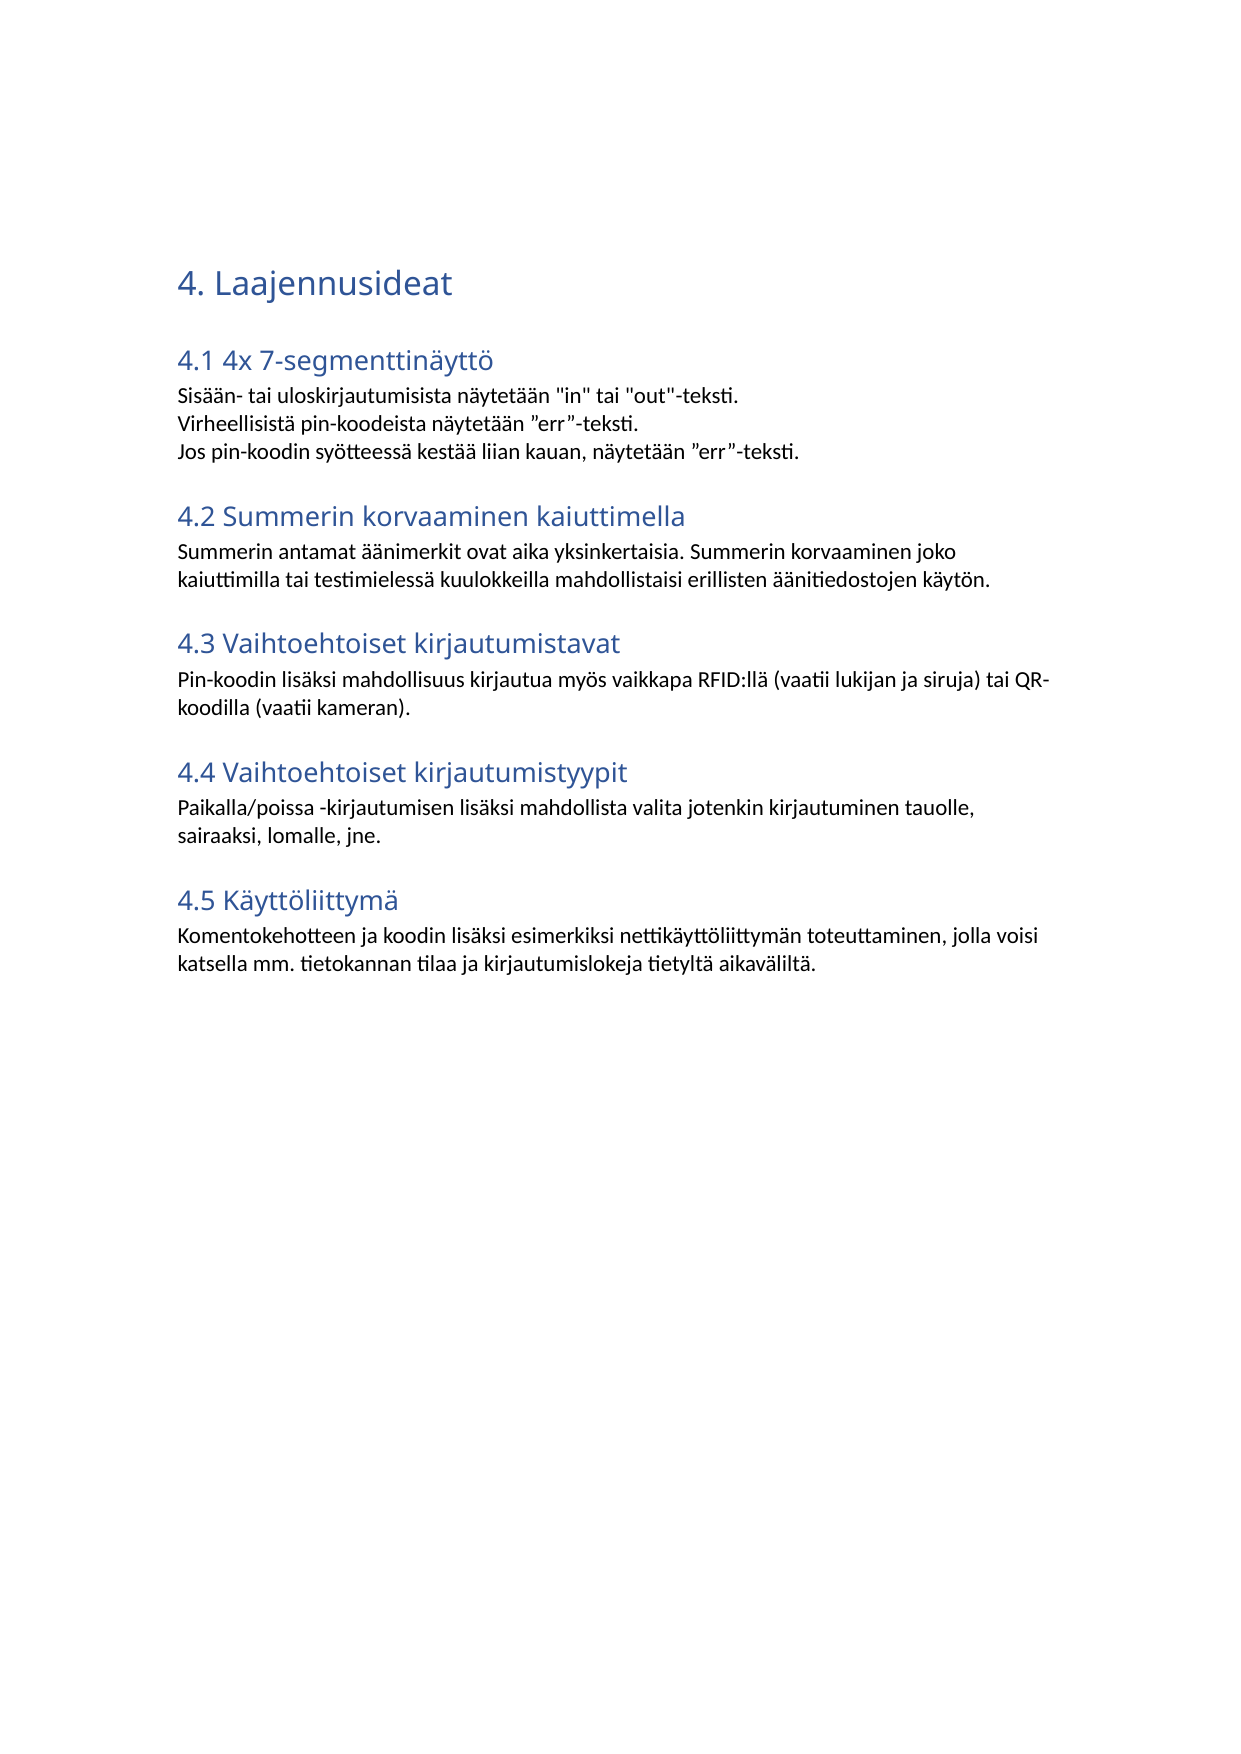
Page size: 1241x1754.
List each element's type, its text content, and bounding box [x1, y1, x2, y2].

text Paikalla/poissa -kirjautumisen lisäksi mahdollista valita jotenkin kirjautuminen tauolle, sairaaksi, lomalle, jne. [177, 793, 1063, 849]
text Jos pin-koodin syötteessä kestää liian kauan, näytetään ”err”-teksti. [177, 437, 1063, 465]
text Virheellisistä pin-koodeista näytetään ”err”-teksti. [177, 409, 1063, 437]
subtitle 4.1 4x 7-segmenttinäyttö [177, 341, 1063, 378]
text Komentokehotteen ja koodin lisäksi esimerkiksi nettikäyttöliittymän toteuttaminen, jolla voisi katsella mm. tietokannan tilaa ja kirjautumislokeja tietyltä aikaväliltä. [177, 921, 1063, 977]
text Summerin antamat äänimerkit ovat aika yksinkertaisia. Summerin korvaaminen joko kaiuttimilla tai testimielessä kuulokkeilla mahdollistaisi erillisten äänitiedostojen käytön. [177, 537, 1063, 593]
subtitle 4.2 Summerin korvaaminen kaiuttimella [177, 497, 1063, 534]
text Pin-koodin lisäksi mahdollisuus kirjautua myös vaikkapa RFID:llä (vaatii lukijan ja siruja) tai QR-koodilla (vaatii kameran). [177, 665, 1063, 721]
subtitle 4. Laajennusideat [177, 260, 1063, 305]
subtitle 4.4 Vaihtoehtoiset kirjautumistyypit [177, 753, 1063, 790]
text Sisään- tai uloskirjautumisista näytetään "in" tai "out"-teksti. [177, 381, 1063, 409]
subtitle 4.5 Käyttöliittymä [177, 881, 1063, 918]
subtitle 4.3 Vaihtoehtoiset kirjautumistavat [177, 625, 1063, 662]
